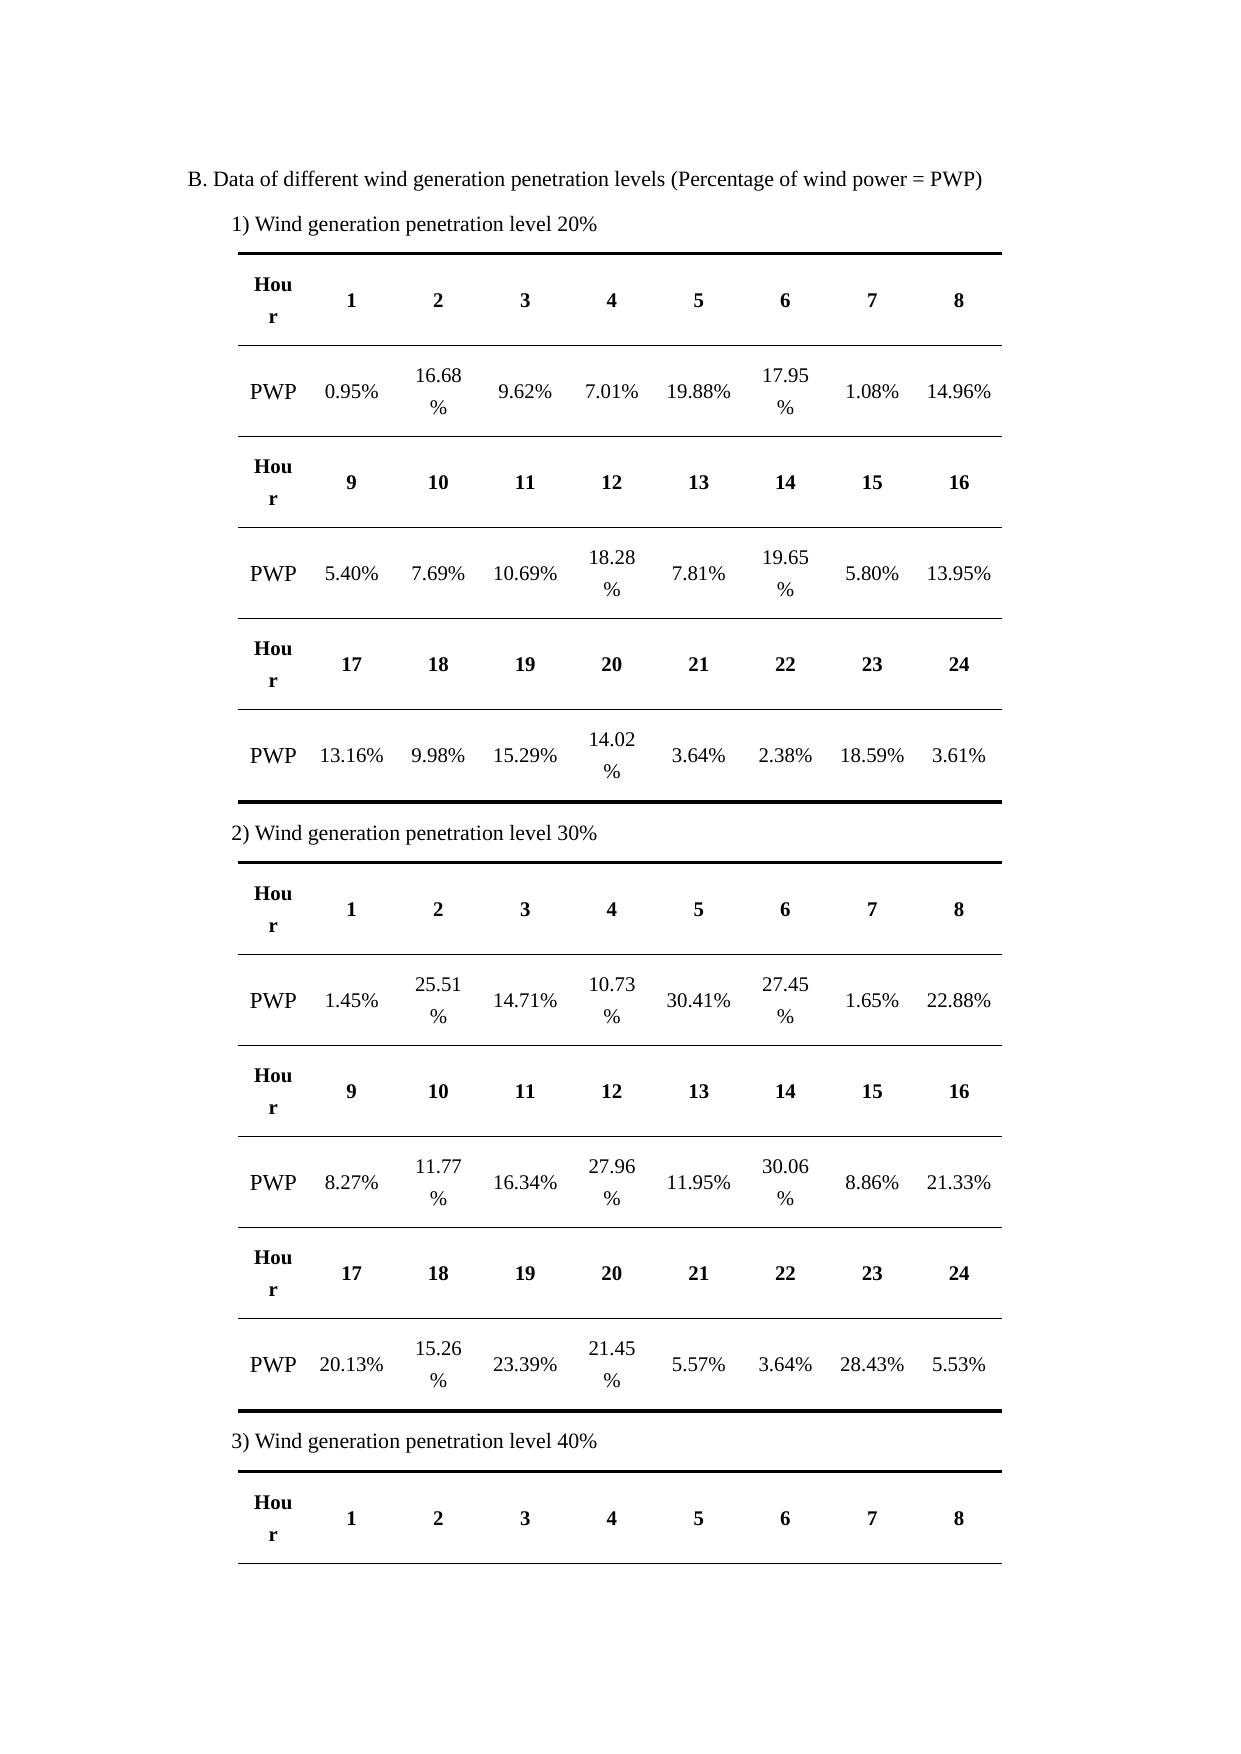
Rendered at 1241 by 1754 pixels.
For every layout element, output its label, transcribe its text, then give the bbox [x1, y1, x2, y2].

table_cell Hour [238, 437, 308, 527]
table_cell 1.08% [829, 346, 915, 436]
table_cell 12 [568, 1046, 655, 1136]
table_cell PWP [238, 1319, 308, 1409]
table_cell 13.95% [915, 528, 1002, 618]
table_cell 17 [308, 619, 395, 709]
list B. Data of different wind generation penetration levels (Percentage of wind power = PWP) [187, 162, 1053, 194]
table_cell 1.45% [308, 955, 395, 1045]
list 1) Wind generation penetration level 20% [187, 207, 1053, 239]
table_cell 16 [915, 437, 1002, 527]
table_cell 21 [655, 1228, 742, 1318]
table_cell 21 [655, 619, 742, 709]
table_header 2 [395, 864, 481, 954]
table_cell Hour [238, 1046, 308, 1136]
table_cell 14 [742, 437, 828, 527]
table_cell 23 [829, 619, 915, 709]
table_cell 20 [568, 619, 655, 709]
table_cell 8.27% [308, 1137, 395, 1227]
table_cell 14.02% [568, 710, 655, 800]
table_header 3 [481, 864, 568, 954]
table_cell 7.01% [568, 346, 655, 436]
table_cell 14.71% [481, 955, 568, 1045]
table_cell 3.64% [742, 1319, 828, 1409]
table_cell 22 [742, 619, 828, 709]
table_header 8 [915, 864, 1002, 954]
table_cell 24 [915, 619, 1002, 709]
table_cell 3.64% [655, 710, 742, 800]
table_cell 27.96% [568, 1137, 655, 1227]
table_cell 16.34% [481, 1137, 568, 1227]
table_header 2 [395, 255, 481, 345]
list 2) Wind generation penetration level 30% [187, 816, 1053, 848]
table_header 5 [655, 1473, 742, 1563]
table_header 4 [568, 255, 655, 345]
table_header 8 [915, 1473, 1002, 1563]
table_cell 16.68% [395, 346, 481, 436]
table_cell 9.62% [481, 346, 568, 436]
table_cell 15.29% [481, 710, 568, 800]
table_cell 16 [915, 1046, 1002, 1136]
table_cell 9 [308, 1046, 395, 1136]
table_header Hour [238, 864, 308, 954]
table_cell 19.65% [742, 528, 828, 618]
table_header 4 [568, 864, 655, 954]
table_cell 9.98% [395, 710, 481, 800]
table_cell PWP [238, 1137, 308, 1227]
table_cell 18 [395, 619, 481, 709]
table_cell 0.95% [308, 346, 395, 436]
table_cell 12 [568, 437, 655, 527]
table_cell 19.88% [655, 346, 742, 436]
table_header 8 [915, 255, 1002, 345]
table_cell 28.43% [829, 1319, 915, 1409]
table_header Hour [238, 255, 308, 345]
table_header 6 [742, 1473, 828, 1563]
table_cell 3.61% [915, 710, 1002, 800]
table_cell Hour [238, 619, 308, 709]
table_header 1 [308, 864, 395, 954]
table_cell 30.41% [655, 955, 742, 1045]
table_cell 15.26% [395, 1319, 481, 1409]
table_header 6 [742, 864, 828, 954]
table_cell 10.69% [481, 528, 568, 618]
table_header 1 [308, 255, 395, 345]
table_cell 10.73% [568, 955, 655, 1045]
table_cell 5.57% [655, 1319, 742, 1409]
table_cell 7.69% [395, 528, 481, 618]
table_cell 24 [915, 1228, 1002, 1318]
table_cell 14.96% [915, 346, 1002, 436]
table_cell 13.16% [308, 710, 395, 800]
table_cell 22 [742, 1228, 828, 1318]
table_cell 11 [481, 437, 568, 527]
table_cell 11.77% [395, 1137, 481, 1227]
table_header 7 [829, 255, 915, 345]
table_cell 10 [395, 437, 481, 527]
table_cell 13 [655, 1046, 742, 1136]
table_cell 20.13% [308, 1319, 395, 1409]
table_cell 18.28% [568, 528, 655, 618]
table_cell 11.95% [655, 1137, 742, 1227]
table_cell 23 [829, 1228, 915, 1318]
table_header 3 [481, 255, 568, 345]
table_header 7 [829, 864, 915, 954]
table_cell 1.65% [829, 955, 915, 1045]
table_cell 20 [568, 1228, 655, 1318]
table_cell PWP [238, 955, 308, 1045]
table_cell 5.80% [829, 528, 915, 618]
table_cell 5.40% [308, 528, 395, 618]
table_cell 15 [829, 1046, 915, 1136]
table_cell 18.59% [829, 710, 915, 800]
table_header 1 [308, 1473, 395, 1563]
table_cell 21.45% [568, 1319, 655, 1409]
table_cell 25.51% [395, 955, 481, 1045]
table_cell 23.39% [481, 1319, 568, 1409]
table_cell Hour [238, 1228, 308, 1318]
table_cell 15 [829, 437, 915, 527]
table_cell 10 [395, 1046, 481, 1136]
table_cell 7.81% [655, 528, 742, 618]
table_cell PWP [238, 528, 308, 618]
table_cell 17.95% [742, 346, 828, 436]
table_cell 19 [481, 1228, 568, 1318]
table_cell 14 [742, 1046, 828, 1136]
list 3) Wind generation penetration level 40% [187, 1425, 1053, 1457]
table_cell 19 [481, 619, 568, 709]
table_header 5 [655, 864, 742, 954]
table_header Hour [238, 1473, 308, 1563]
table_cell 17 [308, 1228, 395, 1318]
table_cell 18 [395, 1228, 481, 1318]
table_cell 5.53% [915, 1319, 1002, 1409]
table_cell 22.88% [915, 955, 1002, 1045]
table_cell 13 [655, 437, 742, 527]
table_cell 30.06% [742, 1137, 828, 1227]
table_header 7 [829, 1473, 915, 1563]
table_cell PWP [238, 346, 308, 436]
table_header 4 [568, 1473, 655, 1563]
table_cell 8.86% [829, 1137, 915, 1227]
table_cell 2.38% [742, 710, 828, 800]
table_cell 11 [481, 1046, 568, 1136]
table_cell PWP [238, 710, 308, 800]
table_cell 27.45% [742, 955, 828, 1045]
table_header 2 [395, 1473, 481, 1563]
table_header 6 [742, 255, 828, 345]
table_header 5 [655, 255, 742, 345]
table_header 3 [481, 1473, 568, 1563]
table_cell 21.33% [915, 1137, 1002, 1227]
table_cell 9 [308, 437, 395, 527]
